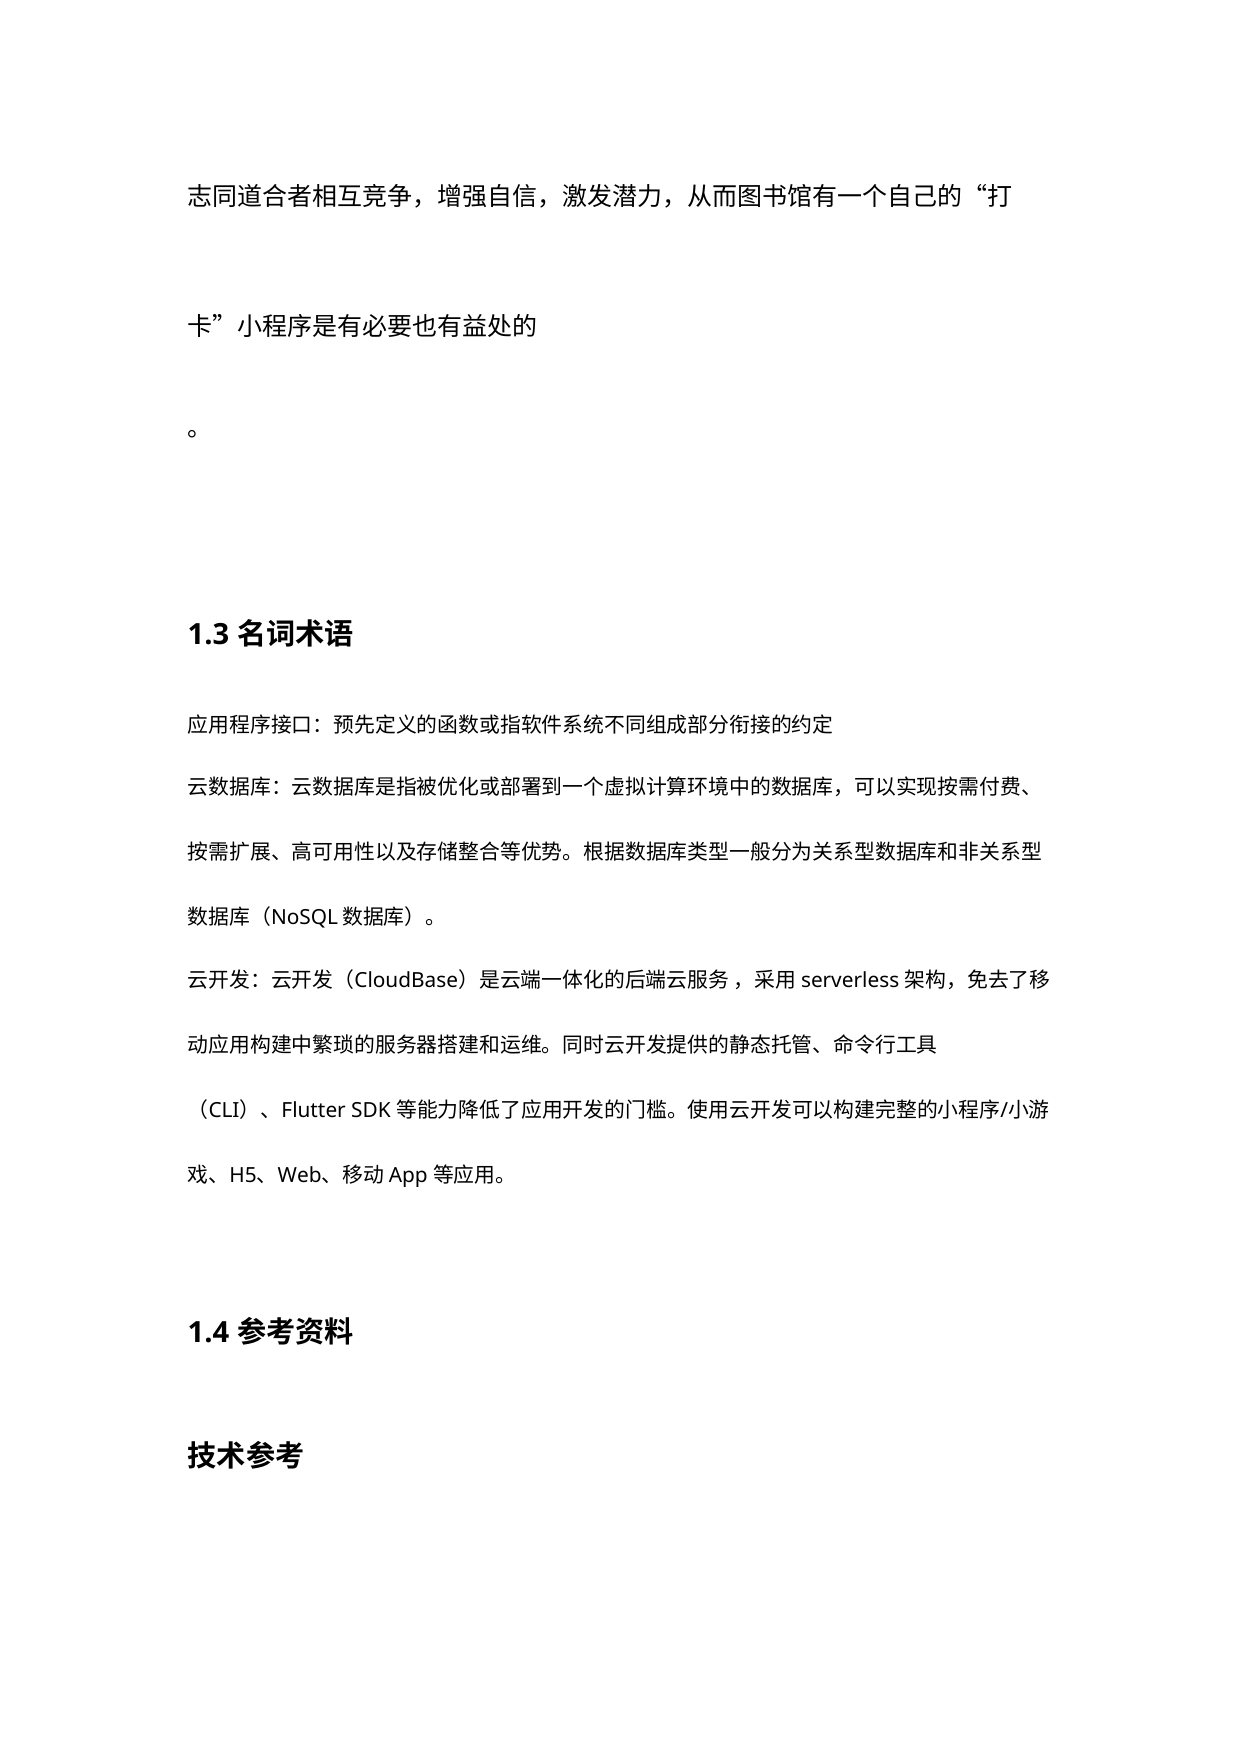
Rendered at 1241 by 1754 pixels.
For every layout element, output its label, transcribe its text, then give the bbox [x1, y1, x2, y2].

text 1.4 参考资料 [187, 1297, 1053, 1362]
text 云数据库：云数据库是指被优化或部署到一个虚拟计算环境中的数据库，可以实现按需付费、按需扩展、高可用性以及存储整合等优势。根据数据库类型一般分为关系型数据库和非关系型数据库（NoSQL数据库）。 [187, 769, 1053, 932]
text 云开发：云开发（CloudBase）是云端一体化的后端云服务 ，采用 serverless 架构，免去了移动应用构建中繁琐的服务器搭建和运维。同时云开发提供的静态托管、命令行工具（CLI）、Flutter SDK 等能力降低了应用开发的门槛。使用云开发可以构建完整的小程序/小游戏、H5、Web、移动 App 等应用。 [187, 962, 1053, 1190]
text 应用程序接口：预先定义的函数或指软件系统不同组成部分衔接的约定 [187, 707, 1053, 739]
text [187, 162, 1053, 357]
text 1.3 名词术语 [187, 599, 1053, 664]
text 。 [187, 393, 1053, 458]
text 技术参考 [187, 1421, 1053, 1486]
